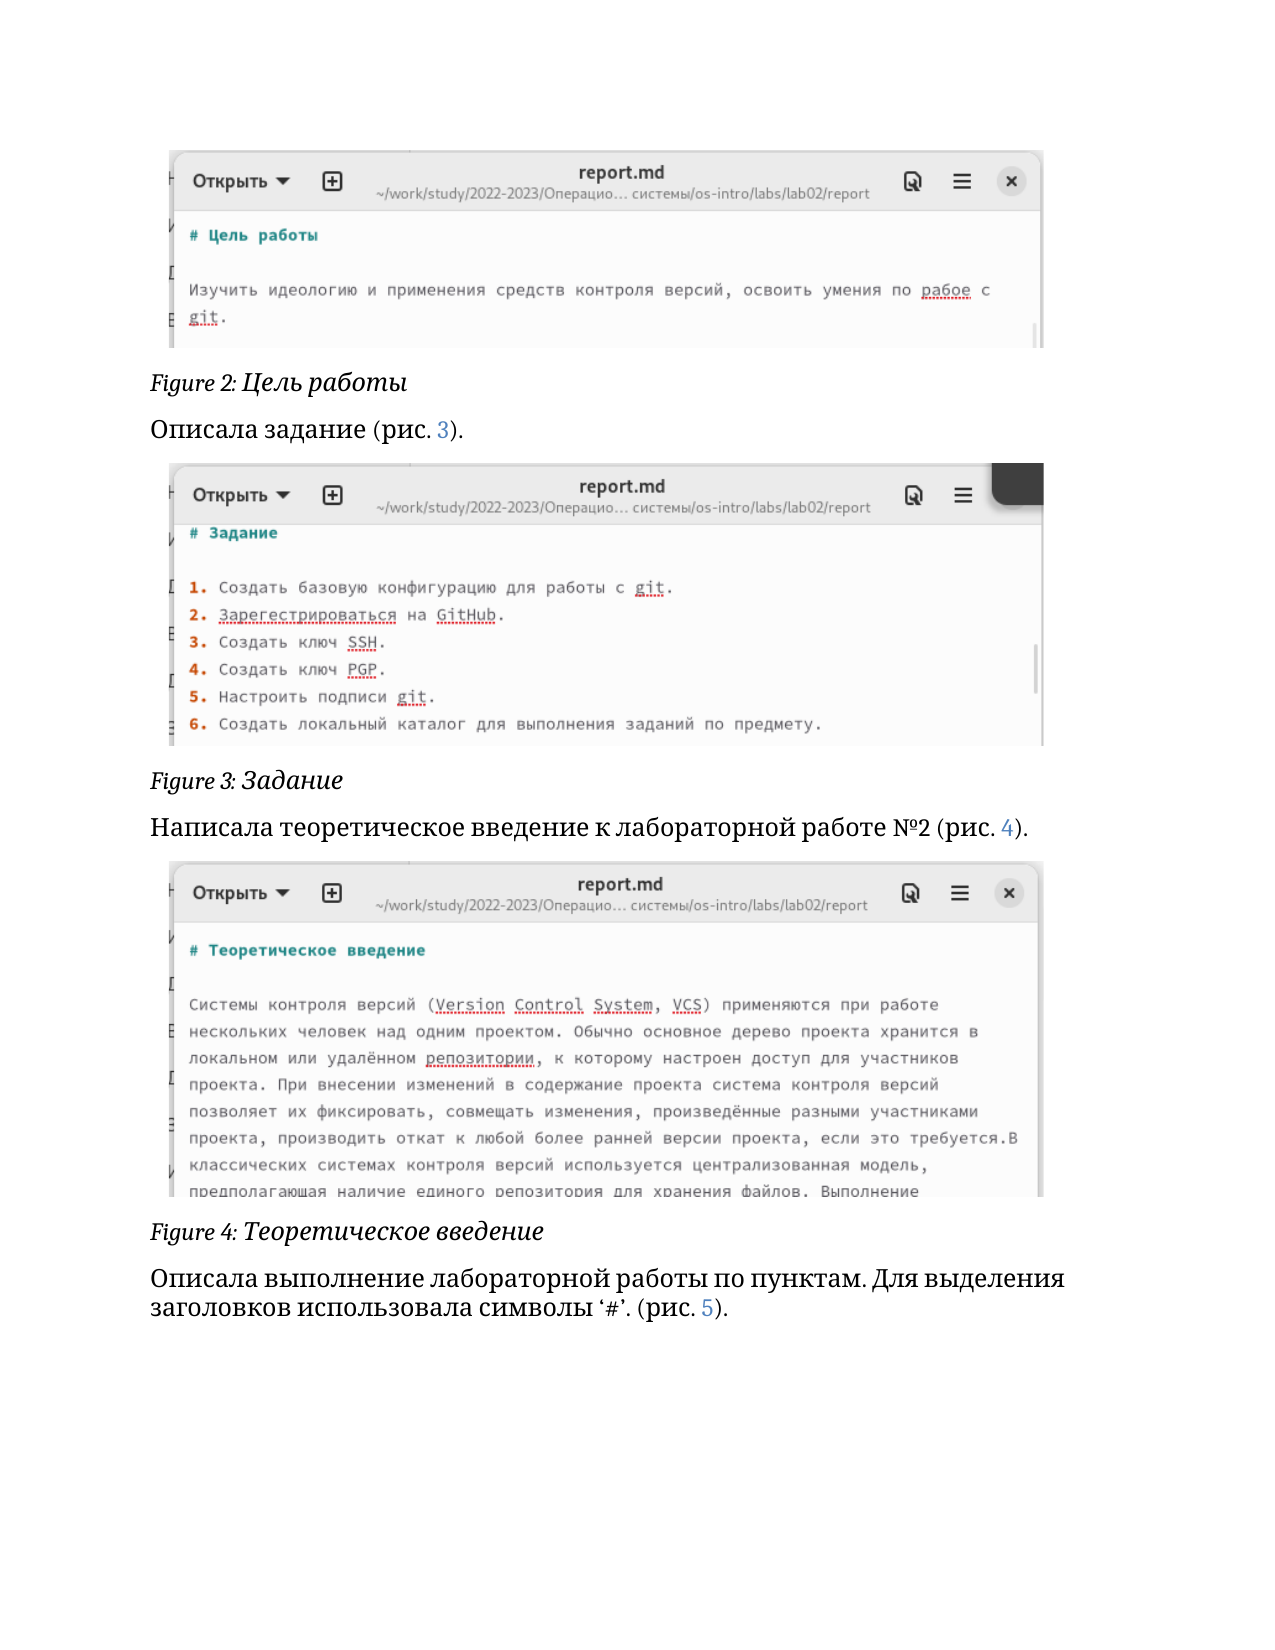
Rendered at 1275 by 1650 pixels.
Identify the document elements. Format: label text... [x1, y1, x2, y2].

picture [168, 150, 1044, 348]
text Figure 3: Задание [150, 767, 1125, 795]
text Написала теоретическое введение к лабораторной работе №2 (рис. 4). [150, 814, 1125, 843]
text Figure 4: Теоретическое введение [150, 1218, 1125, 1246]
text Описала задание (рис. 3). [150, 416, 1125, 445]
picture [168, 463, 1044, 746]
picture [168, 861, 1044, 1197]
text Описала выполнение лабораторной работы по пунктам. Для выделения заголовков использовала символы ‘#’. (рис. 5). [150, 1265, 1125, 1323]
text Figure 2: Цель работы [150, 368, 1125, 397]
